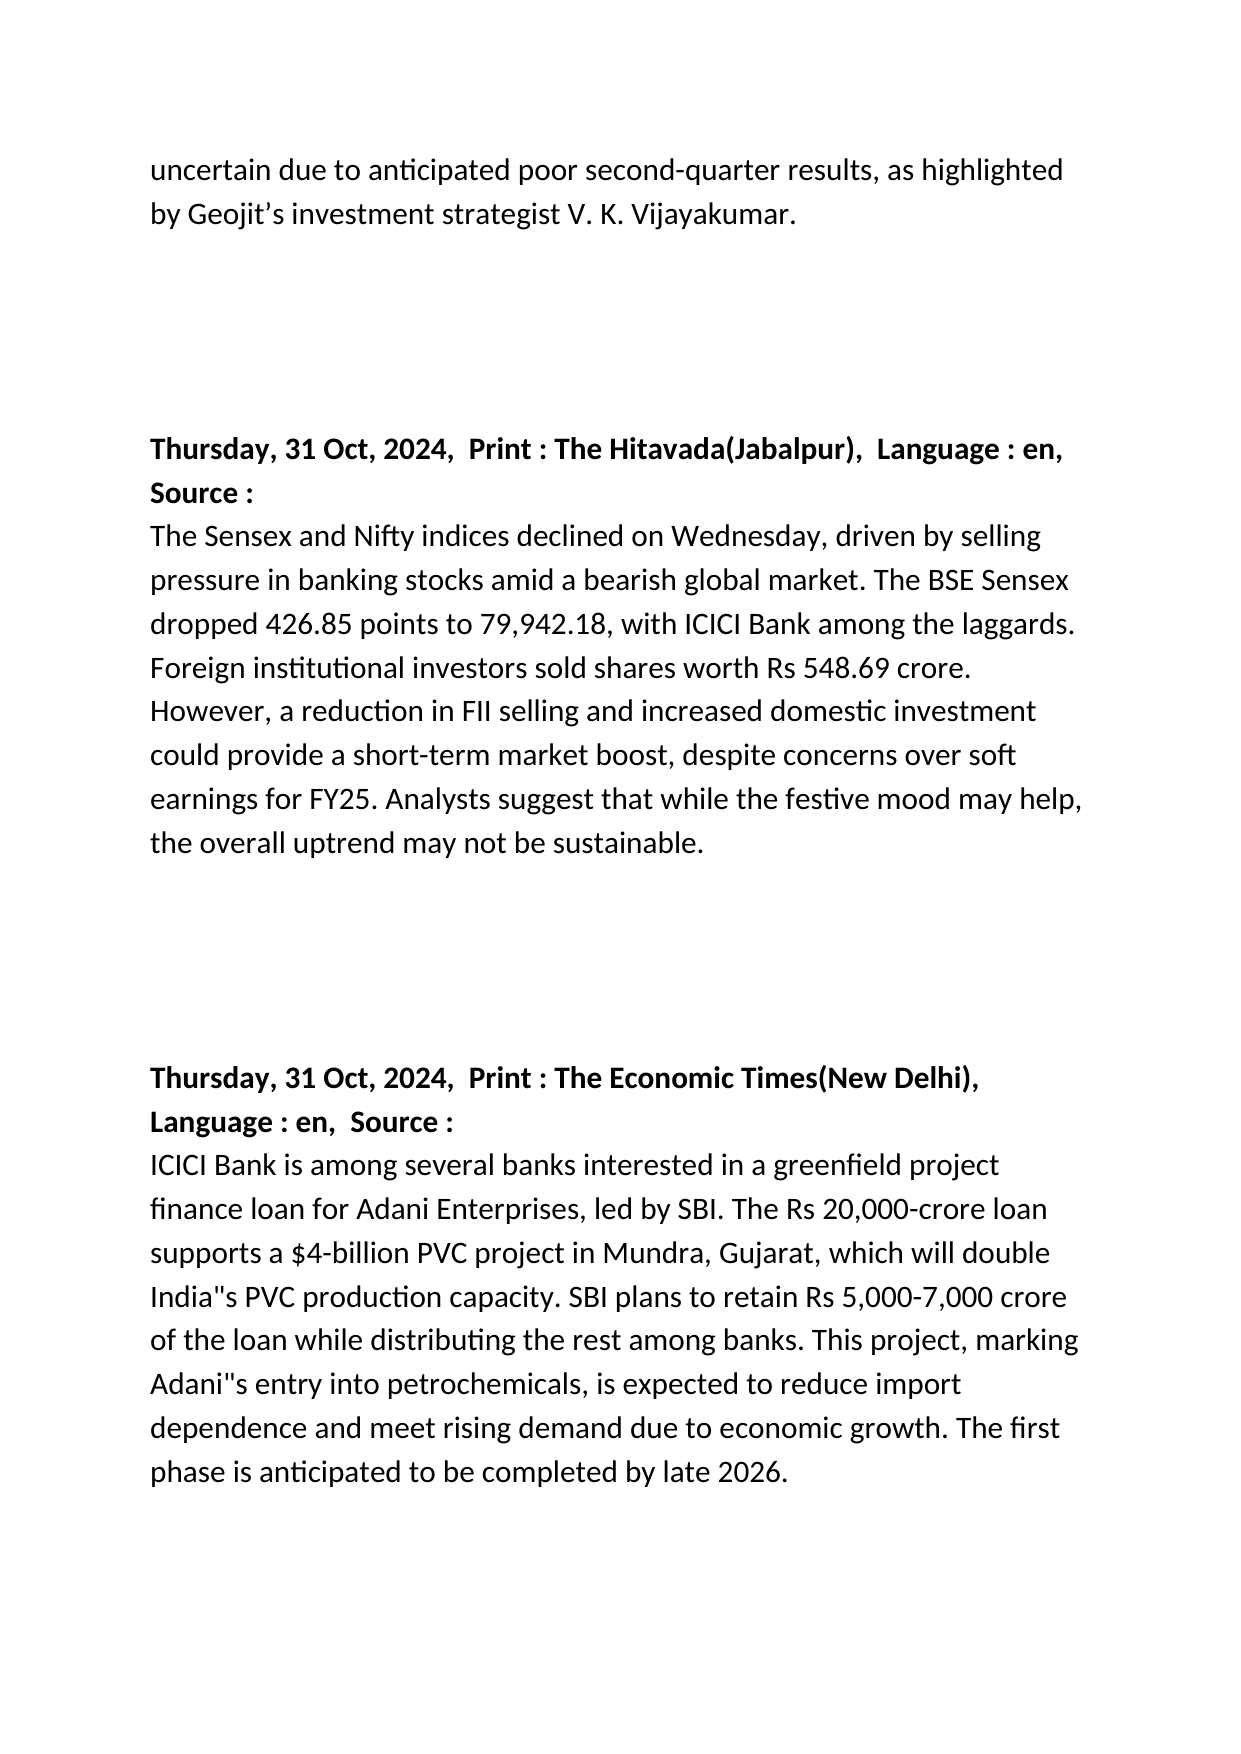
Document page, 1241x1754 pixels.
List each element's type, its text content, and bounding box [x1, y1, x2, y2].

text Thursday, 31 Oct, 2024, Print : The Hitavada(Jabalpur), Language : en, Source : The Sensex and Nifty indices declined on Wednesday, driven by selling pressure in banking stocks amid a bearish global market. The BSE Sensex dropped 426.85 points to 79,942.18, with ICICI Bank among the laggards. Foreign institutional investors sold shares worth Rs 548.69 crore. However, a reduction in FII selling and increased domestic investment could provide a short-term market boost, despite concerns over soft earnings for FY25. Analysts suggest that while the festive mood may help, the overall uptrend may not be sustainable. [150, 429, 1090, 861]
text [150, 150, 1090, 232]
text Thursday, 31 Oct, 2024, Print : The Economic Times(New Delhi), Language : en, Source : ICICI Bank is among several banks interested in a greenfield project finance loan for Adani Enterprises, led by SBI. The Rs 20,000-crore loan supports a $4-billion PVC project in Mundra, Gujarat, which will double India"s PVC production capacity. SBI plans to retain Rs 5,000-7,000 crore of the loan while distributing the rest among banks. This project, marking Adani"s entry into petrochemicals, is expected to reduce import dependence and meet rising demand due to economic growth. The first phase is anticipated to be completed by late 2026. [150, 1058, 1090, 1490]
